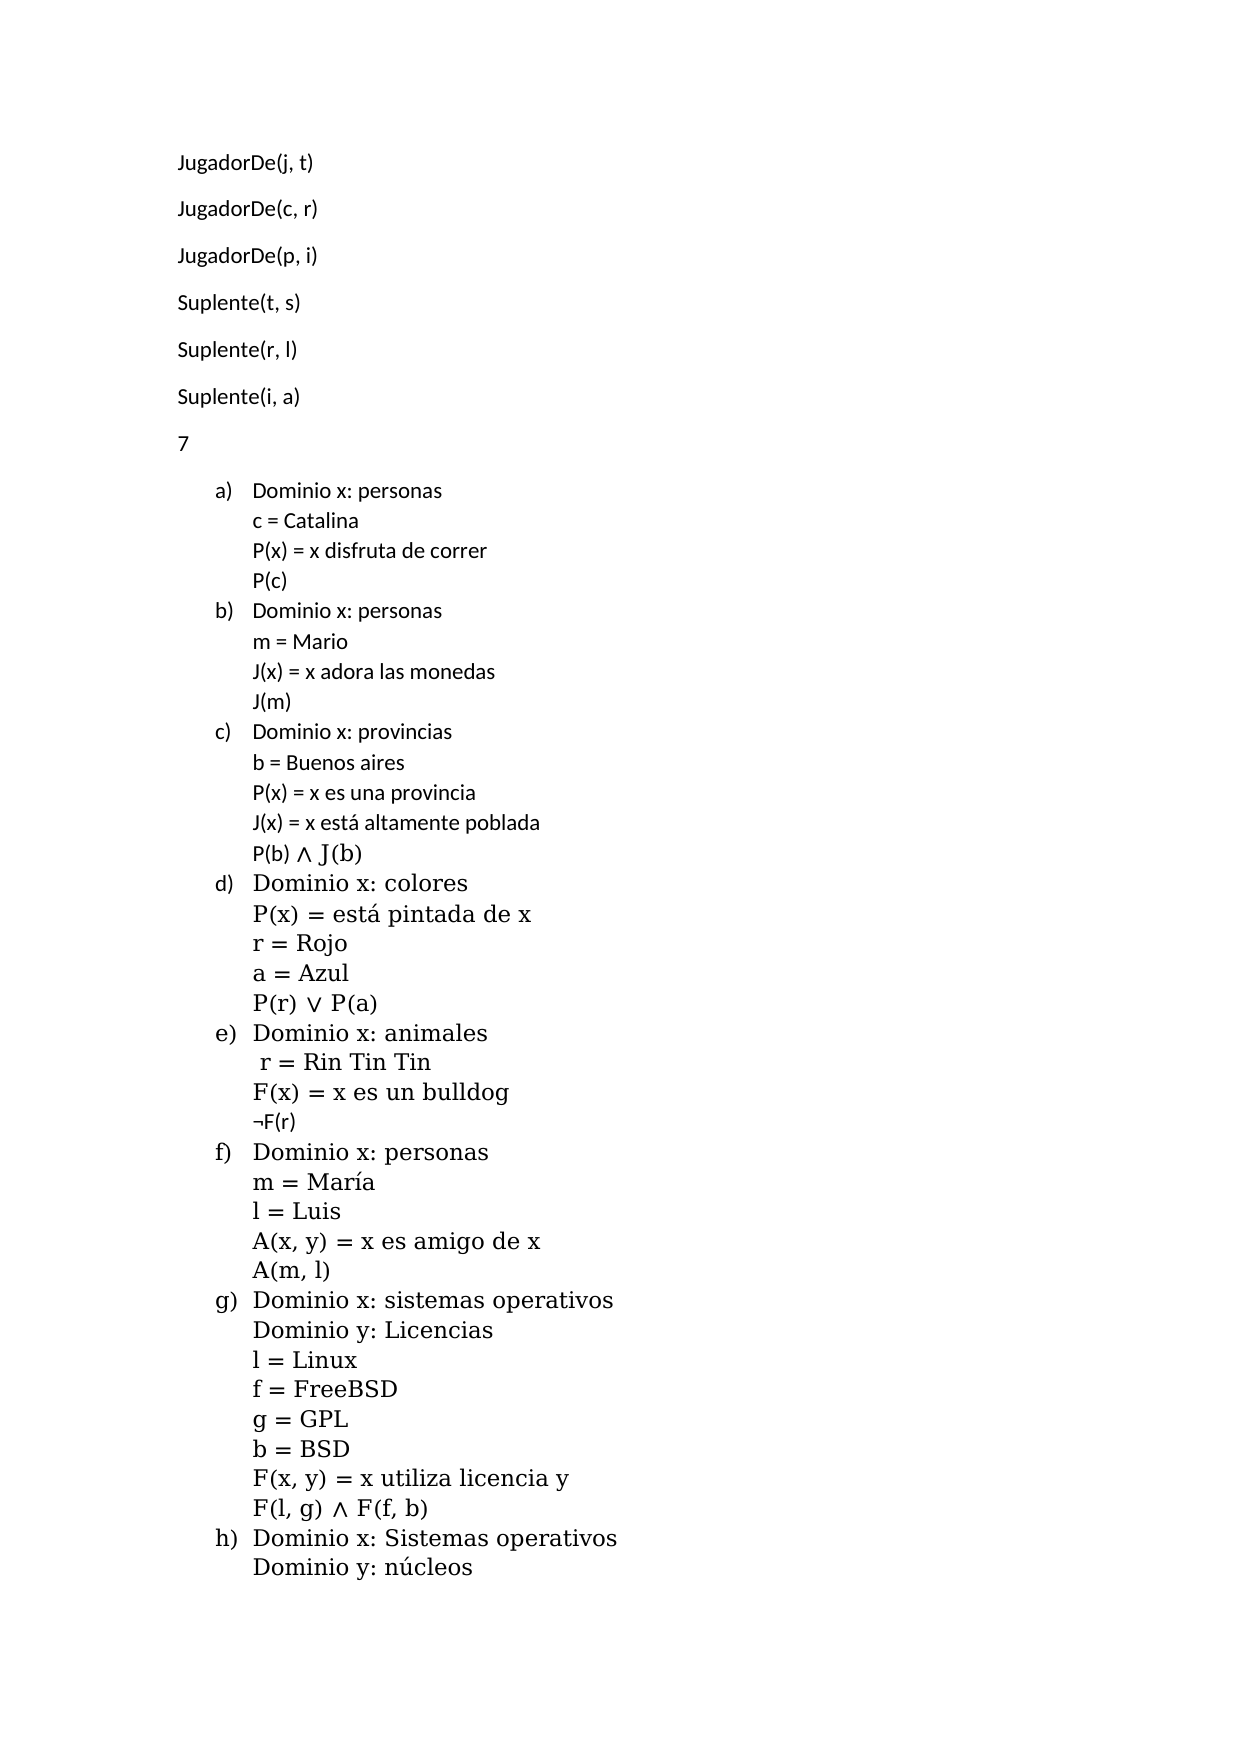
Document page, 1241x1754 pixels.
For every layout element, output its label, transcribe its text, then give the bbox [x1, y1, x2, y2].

text Suplente(i, a) [177, 382, 1063, 410]
text JugadorDe(c, r) [177, 194, 1063, 222]
list Dominio x: provincias b = Buenos aires P(x) = x es una provincia J(x) = x está altamente poblada P(b) ∧ J(b) [215, 717, 1063, 867]
list Dominio x: colores P(x) = está pintada de x [215, 869, 1063, 927]
text 7 [177, 429, 1063, 457]
list ¬F(r) [252, 1107, 1063, 1135]
text Suplente(t, s) [177, 288, 1063, 316]
text Suplente(r, l) [177, 335, 1063, 363]
list Dominio x: personas m = Mario J(x) = x adora las monedas J(m) [215, 597, 1063, 715]
text JugadorDe(p, i) [177, 241, 1063, 269]
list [215, 1523, 1063, 1581]
list Dominio x: personas m = María l = Luis A(x, y) = x es amigo de x A(m, l) [215, 1137, 1063, 1284]
text JugadorDe(j, t) [177, 148, 1063, 176]
list r = Rojo a = Azul P(r) ∨ P(a) [252, 929, 1063, 1016]
list Dominio x: animales [215, 1018, 1063, 1046]
list Dominio x: personas c = Catalina P(x) = x disfruta de correr P(c) [215, 476, 1063, 594]
list r = Rin Tin Tin F(x) = x es un bulldog [252, 1048, 1063, 1105]
list Dominio x: sistemas operativos Dominio y: Licencias l = Linux f = FreeBSD g = GPL b = BSD F(x, y) = x utiliza licencia y F(l, g) ∧ F(f, b) [215, 1286, 1063, 1521]
